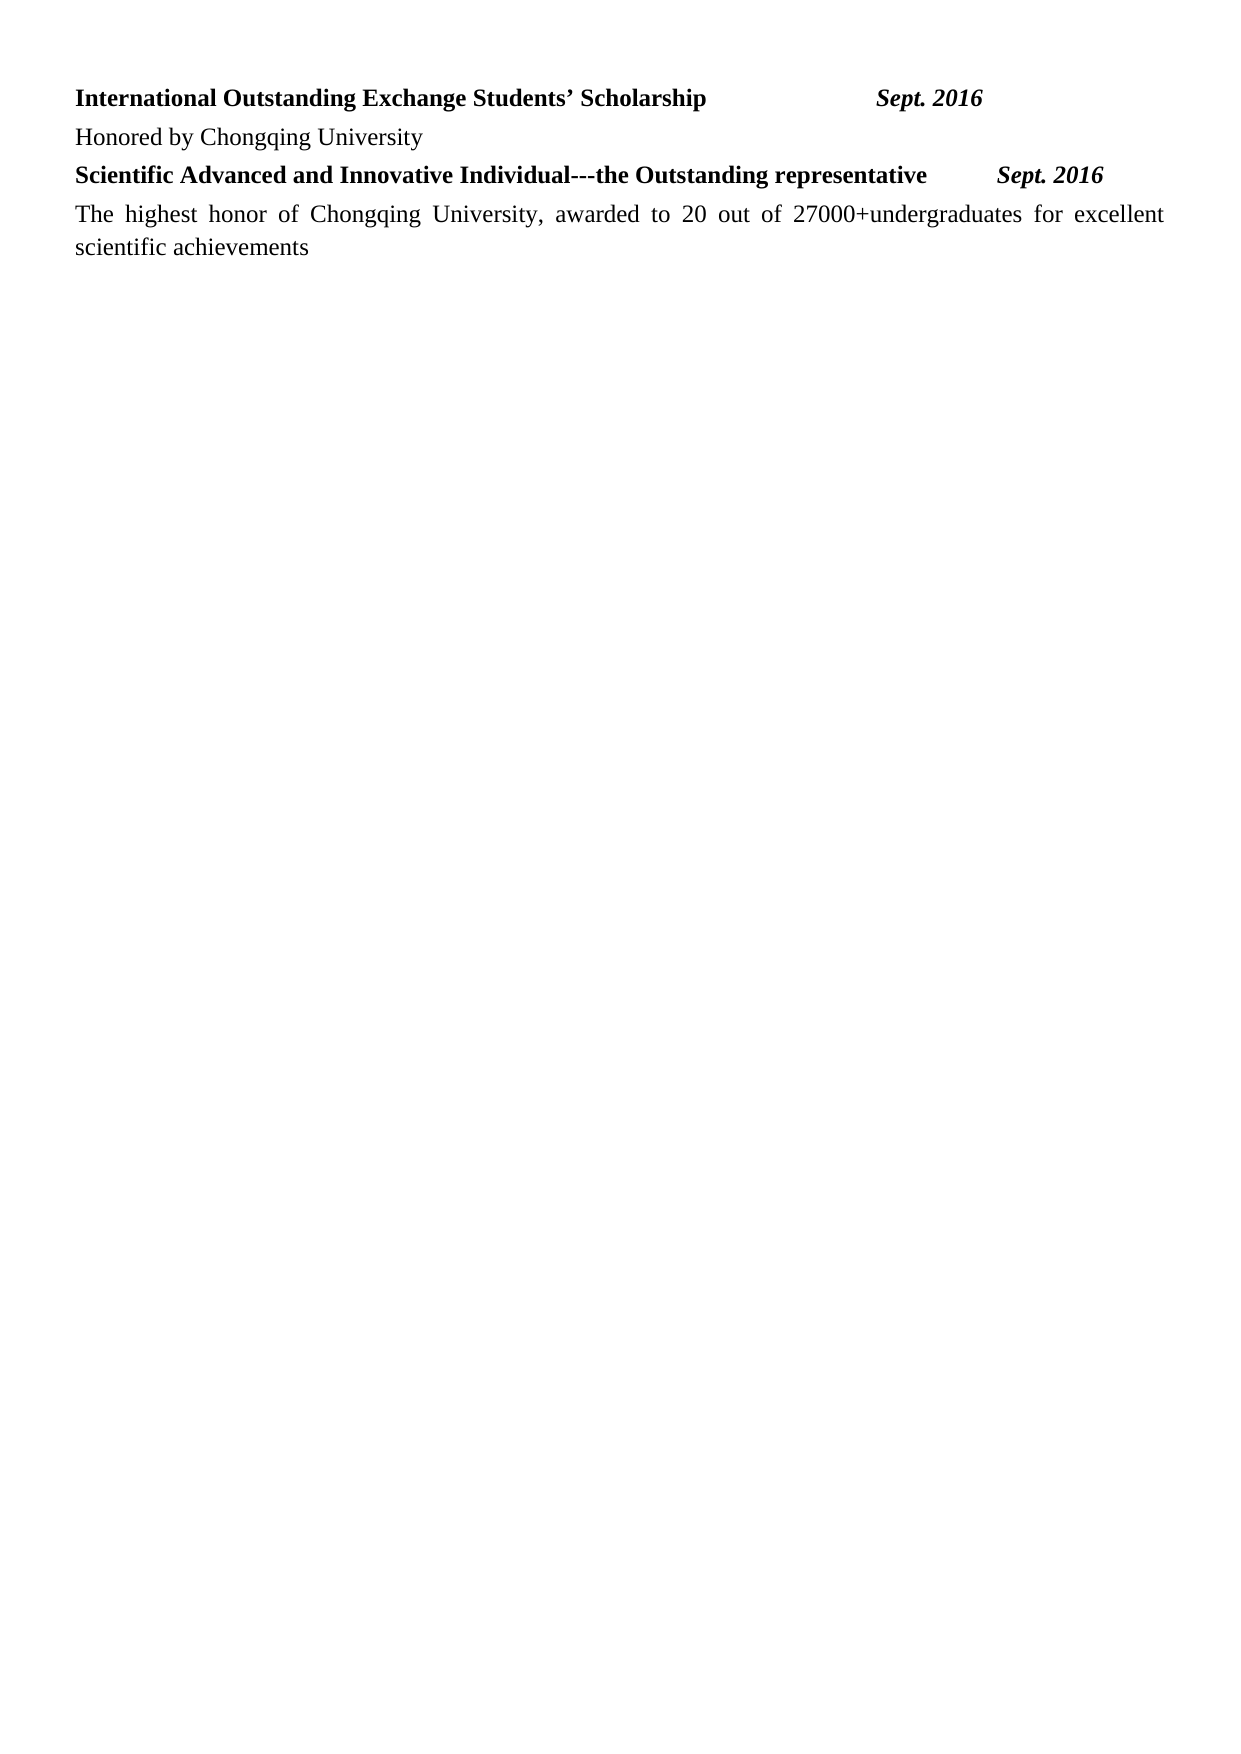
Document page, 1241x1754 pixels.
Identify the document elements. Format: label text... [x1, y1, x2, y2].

text The highest honor of Chongqing University, awarded to 20 out of 27000+undergraduates for excellent scientific achievements [75, 198, 1165, 263]
text Scientific Advanced and Innovative Individual---the Outstanding representative Sept. 2016 [75, 159, 1165, 191]
text Honored by Chongqing University [75, 120, 1165, 152]
text International Outstanding Exchange Students’ Scholarship Sept. 2016 [75, 81, 1165, 113]
